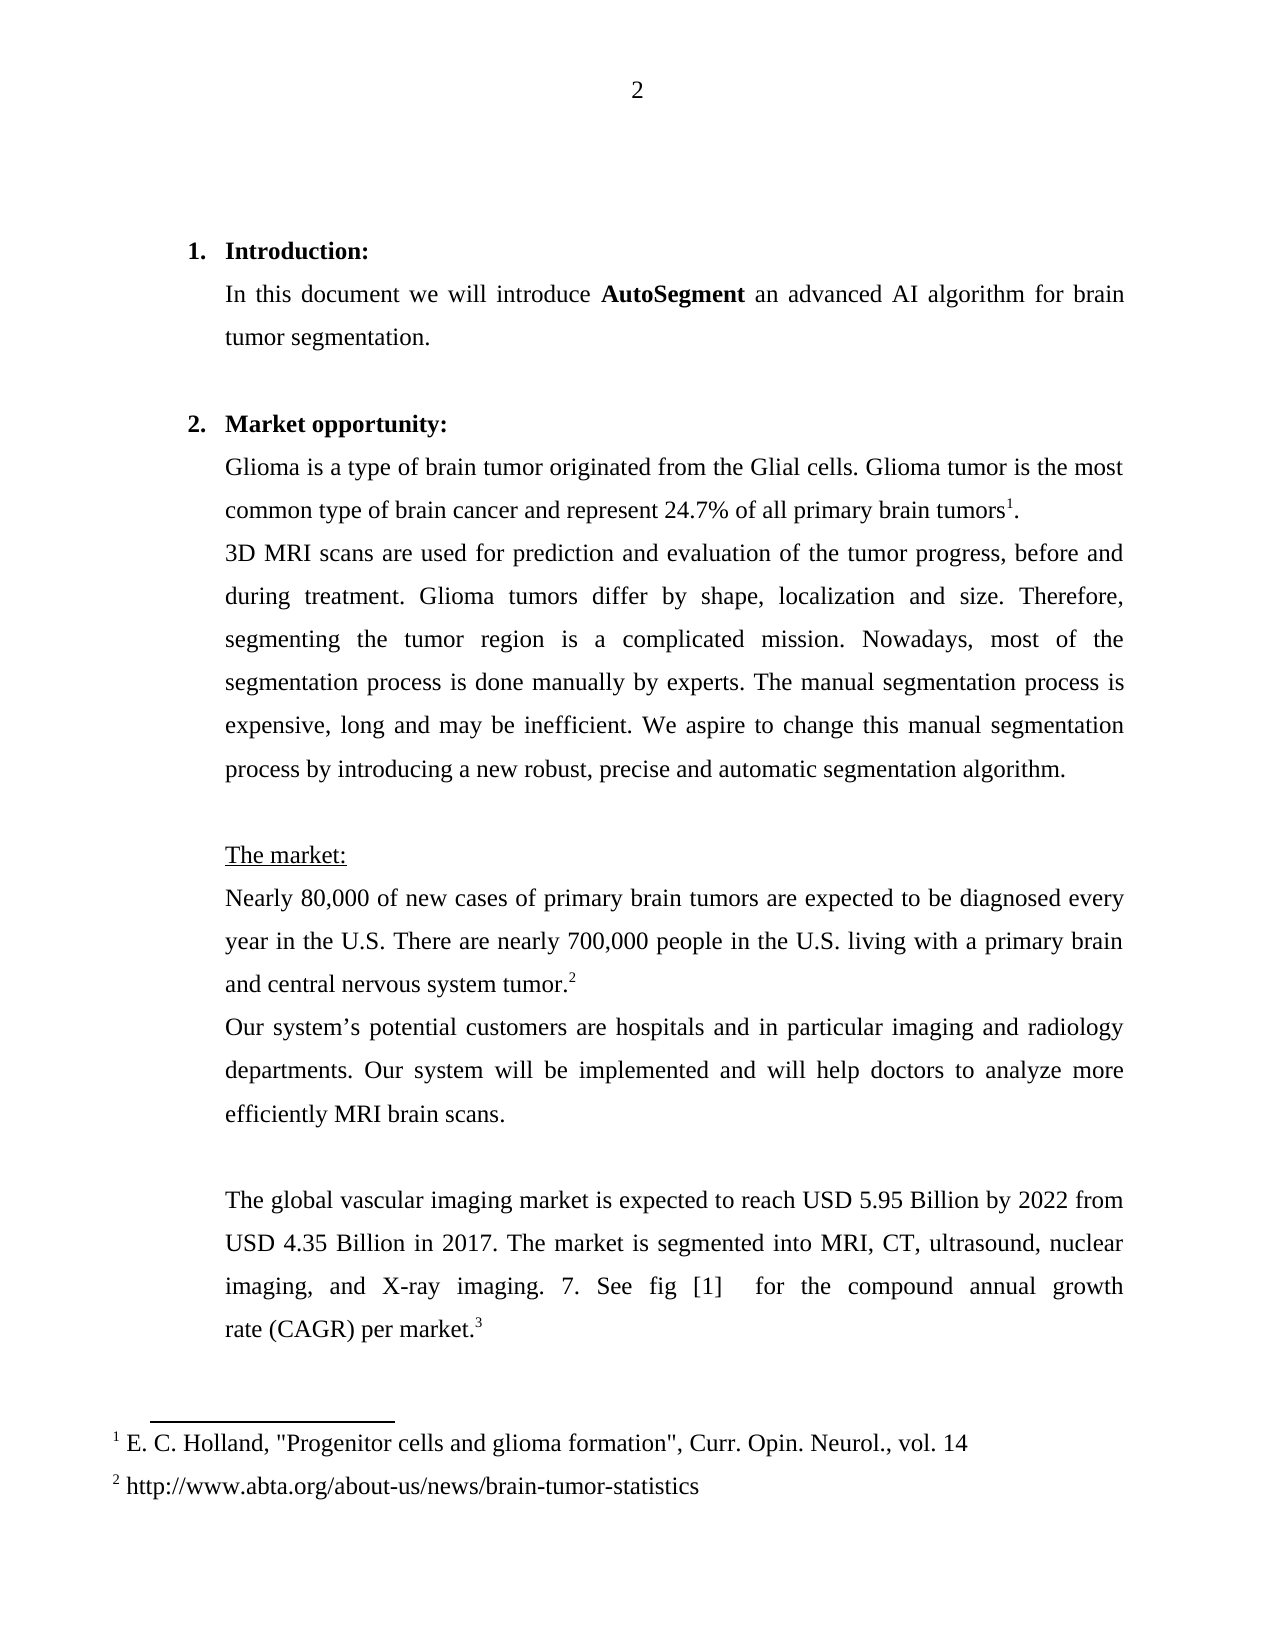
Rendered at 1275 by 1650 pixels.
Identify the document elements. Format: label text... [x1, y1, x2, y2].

text In this document we will introduce AutoSegment an advanced AI algorithm for brain tumor segmentation. [225, 279, 1125, 351]
text The market: [225, 840, 1125, 869]
text Glioma is a type of brain tumor originated from the Glial cells. Glioma tumor is the most common type of brain cancer and represent 24.7% of all primary brain tumors. [225, 452, 1125, 524]
text 3D MRI scans are used for prediction and evaluation of the tumor progress, before and during treatment. Glioma tumors differ by shape, localization and size. Therefore, segmenting the tumor region is a complicated mission. Nowadays, most of the segmentation process is done manually by experts. The manual segmentation process is expensive, long and may be inefficient. We aspire to change this manual segmentation process by introducing a new robust, precise and automatic segmentation algorithm. [225, 538, 1125, 782]
text Our system’s potential customers are hospitals and in particular imaging and radiology departments. Our system will be implemented and will help doctors to analyze more efficiently MRI brain scans. [225, 1012, 1125, 1127]
text The global vascular imaging market is expected to reach USD 5.95 Billion by 2022 from USD 4.35 Billion in 2017. The market is segmented into MRI, CT, ultrasound, nuclear imaging, and X-ray imaging. 7. See fig [1] for the compound annual growth rate (CAGR) per market. [225, 1185, 1125, 1343]
text Nearly 80,000 of new cases of primary brain tumors are expected to be diagnosed every year in the U.S. There are nearly 700,000 people in the U.S. living with a primary brain and central nervous system tumor. [225, 883, 1125, 998]
list Market opportunity: [187, 409, 1125, 437]
list Introduction: [187, 236, 1125, 265]
